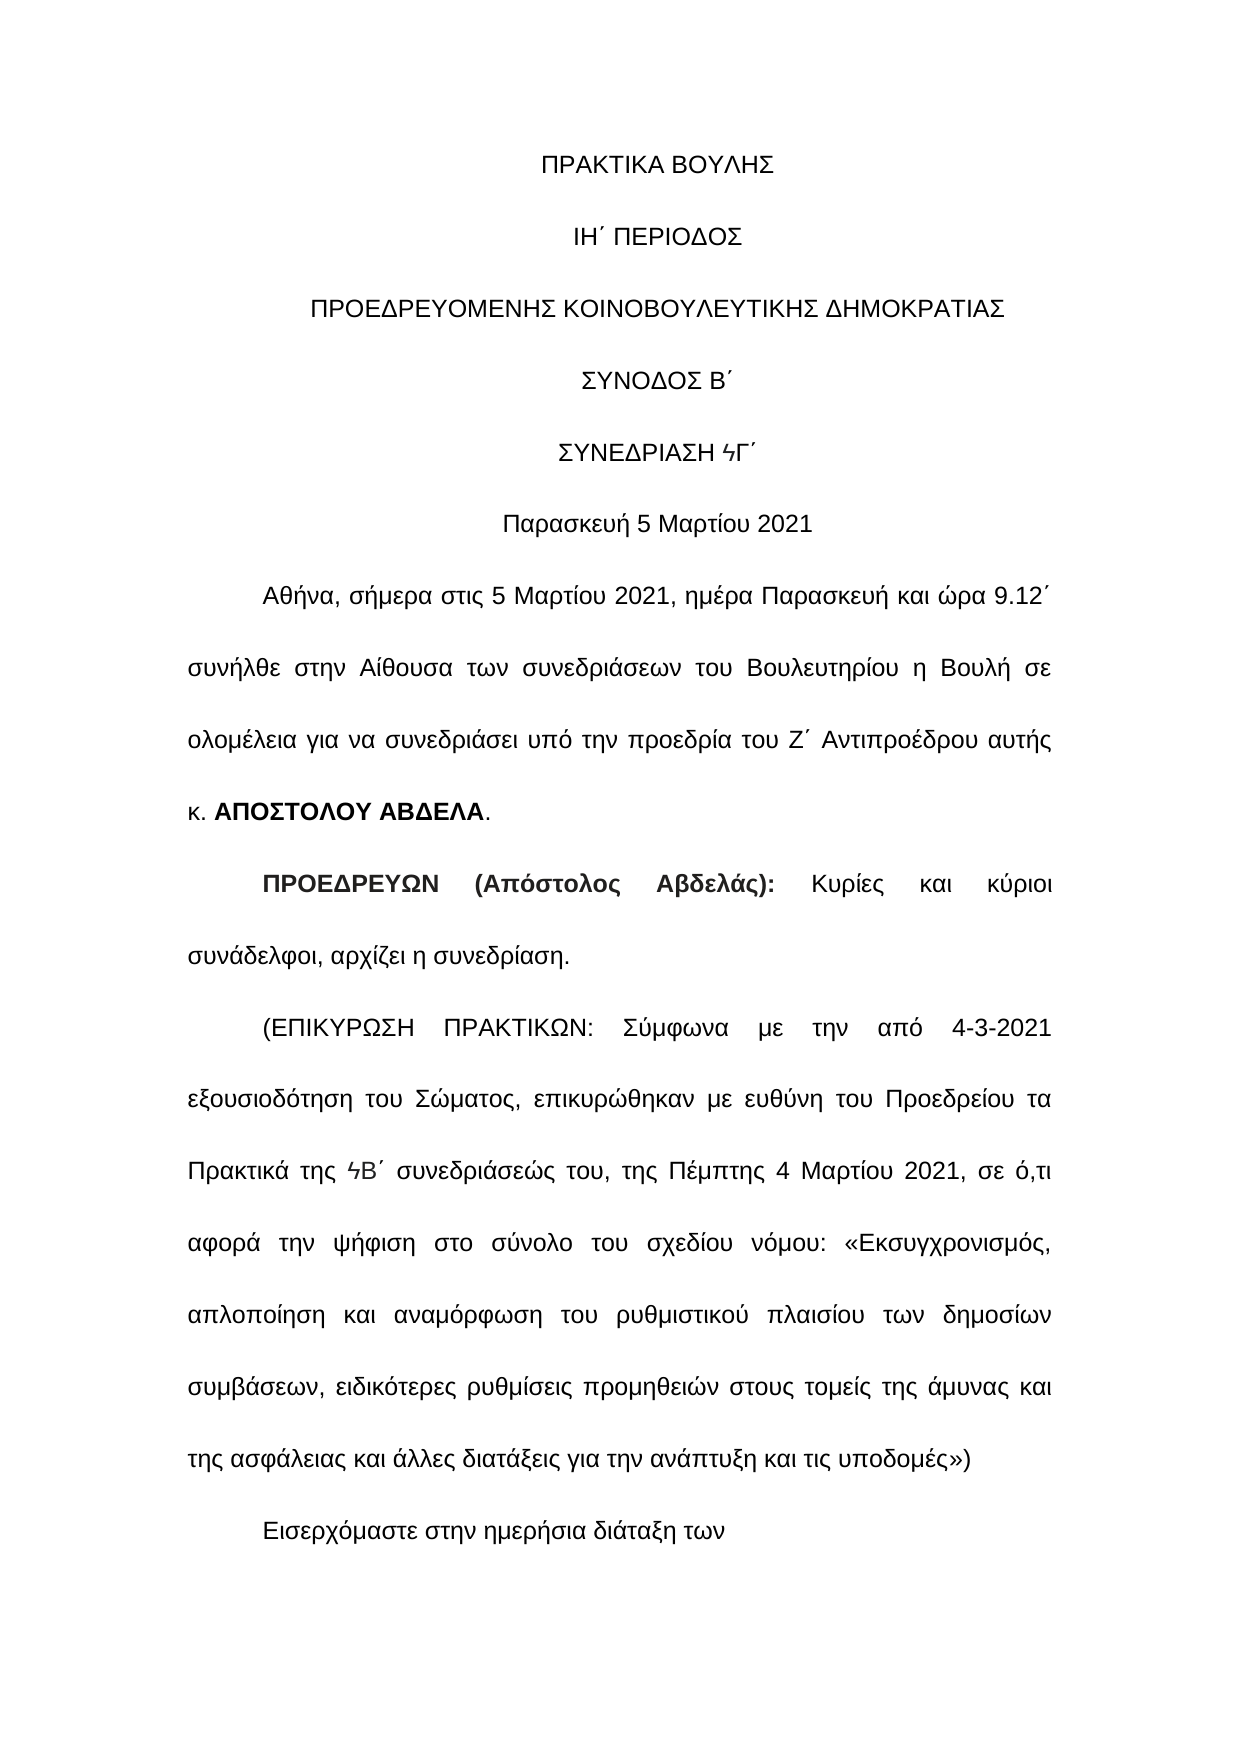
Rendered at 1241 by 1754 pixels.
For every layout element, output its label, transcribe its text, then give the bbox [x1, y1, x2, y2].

text ΣΥΝΕΔΡΙΑΣΗ ϟΓ΄ [187, 437, 1053, 466]
text Παρασκευή 5 Μαρτίου 2021 [187, 509, 1053, 538]
text ΠΡΟΕΔΡΕΥΟΜΕΝΗΣ ΚΟΙΝΟΒΟΥΛΕΥΤΙΚΗΣ ΔΗΜΟΚΡΑΤΙΑΣ [187, 294, 1053, 322]
text ΙΗ΄ ΠΕΡΙΟΔΟΣ [187, 222, 1053, 251]
text Εισερχόμαστε στην ημερήσια διάταξη των [187, 1516, 1053, 1544]
text Αθήνα, σήμερα στις 5 Μαρτίου 2021, ημέρα Παρασκευή και ώρα 9.12΄ συνήλθε στην Αίθουσα των συνεδριάσεων του Βουλευτηρίου η Βουλή σε ολομέλεια για να συνεδριάσει υπό την προεδρία του Ζ΄ Αντιπροέδρου αυτής κ. ΑΠΟΣΤΟΛΟΥ ΑΒΔΕΛΑ. [187, 581, 1053, 826]
text ΠΡΟΕΔΡΕΥΩΝ (Απόστολος Αβδελάς): Κυρίες και κύριοι συνάδελφοι, αρχίζει η συνεδρίαση. [187, 869, 1053, 969]
text ΠΡΑΚΤΙΚΑ ΒΟΥΛΗΣ [187, 150, 1053, 179]
text (ΕΠΙΚΥΡΩΣΗ ΠΡΑΚΤΙΚΩΝ: Σύμφωνα με την από 4-3-2021 εξουσιοδότηση του Σώματος, επικυρώθηκαν με ευθύνη του Προεδρείου τα Πρακτικά της ϟB΄ συνεδριάσεώς του, της Πέμπτης 4 Μαρτίου 2021, σε ό,τι αφορά την ψήφιση στο σύνολο του σχεδίου νόμου: «Εκσυγχρονισμός, απλοποίηση και αναμόρφωση του ρυθμιστικού πλαισίου των δημοσίων συμβάσεων, ειδικότερες ρυθμίσεις προμηθειών στους τομείς της άμυνας και της ασφάλειας και άλλες διατάξεις για την ανάπτυξη και τις υποδομές») [187, 1012, 1053, 1472]
text ΣΥΝΟΔΟΣ Β΄ [187, 366, 1053, 394]
